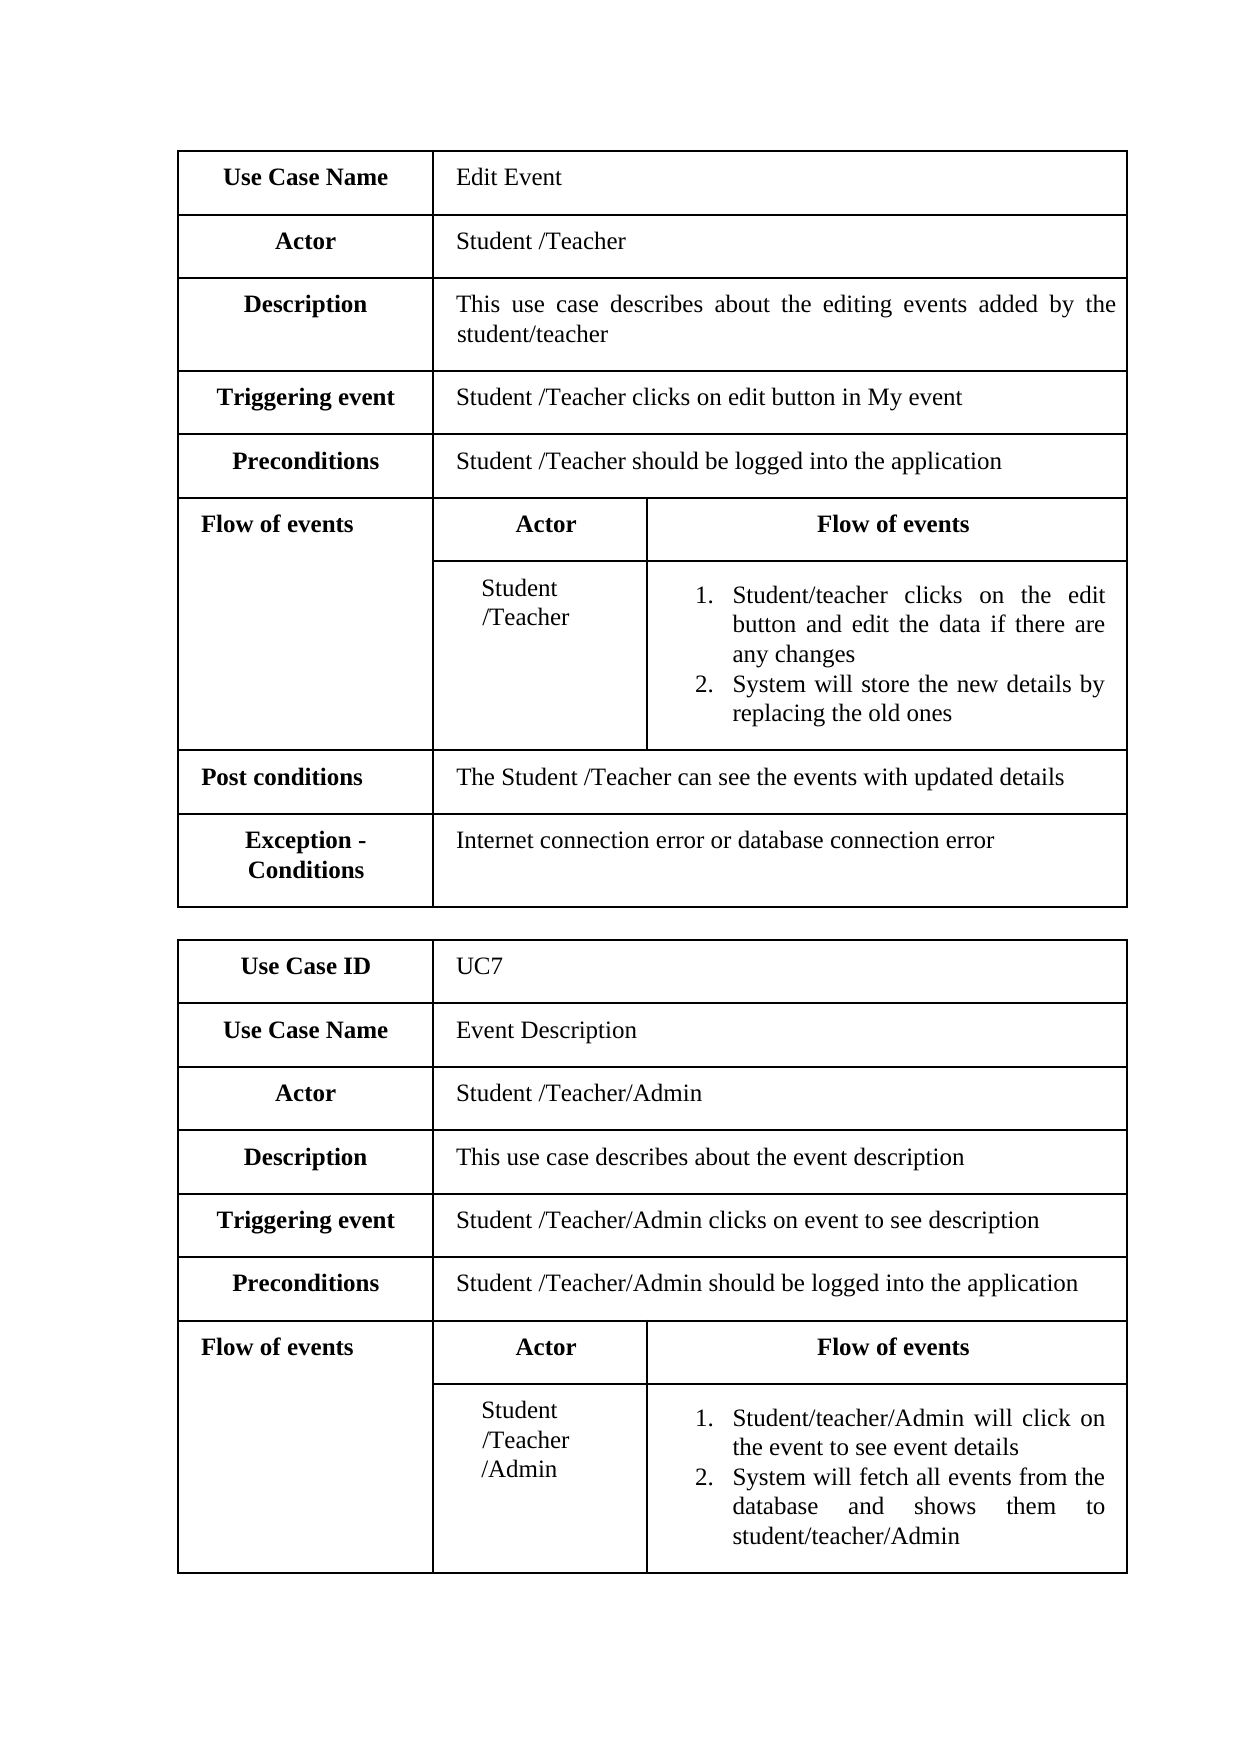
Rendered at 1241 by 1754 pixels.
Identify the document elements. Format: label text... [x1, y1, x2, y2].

table_cell Student /Teacher [434, 562, 646, 749]
table_header Use Case ID [179, 941, 432, 1002]
table_cell Actor [434, 499, 646, 560]
table_cell Post conditions [179, 751, 432, 813]
table_cell Edit Event [434, 152, 1126, 213]
table_cell Student /Teacher should be logged into the application [434, 435, 1126, 497]
table_cell Student /Teacher/Admin should be logged into the application [434, 1258, 1126, 1319]
table_cell Student /Teacher clicks on edit button in My event [434, 372, 1126, 433]
table_cell Event Description [434, 1004, 1126, 1066]
table_cell Use Case Name [179, 152, 432, 213]
table_cell Flow of events [648, 499, 1126, 560]
table_cell Flow of events [648, 1322, 1126, 1383]
table_cell Exception - Conditions [179, 815, 432, 906]
table_cell Description [179, 279, 432, 370]
table_cell Actor [179, 216, 432, 277]
table_cell Student /Teacher [434, 216, 1126, 277]
table_cell Preconditions [179, 435, 432, 497]
table_cell Flow of events [179, 499, 432, 749]
table_cell Internet connection error or database connection error [434, 815, 1126, 906]
table_cell Description [179, 1131, 432, 1193]
table_cell Triggering event [179, 372, 432, 433]
table_cell This use case describes about the editing events added by the student/teacher [434, 279, 1126, 370]
table_cell This use case describes about the event description [434, 1131, 1126, 1193]
table_cell The Student /Teacher can see the events with updated details [434, 751, 1126, 813]
table_cell Student/teacher clicks on the edit button and edit the data if there are any changes System will store the new details by replacing the old ones [648, 562, 1126, 749]
table_cell Preconditions [179, 1258, 432, 1319]
table_cell Use Case Name [179, 1004, 432, 1066]
table_cell Student /Teacher /Admin [434, 1385, 646, 1572]
table_cell Actor [179, 1068, 432, 1129]
table_cell Student/teacher/Admin will click on the event to see event details System will fetch all events from the database and shows them to student/teacher/Admin [648, 1385, 1126, 1572]
table_cell Actor [434, 1322, 646, 1383]
table_cell Flow of events [179, 1322, 432, 1572]
table_cell Triggering event [179, 1195, 432, 1256]
table_header UC7 [434, 941, 1126, 1002]
table_cell Student /Teacher/Admin clicks on event to see description [434, 1195, 1126, 1256]
table_cell Student /Teacher/Admin [434, 1068, 1126, 1129]
